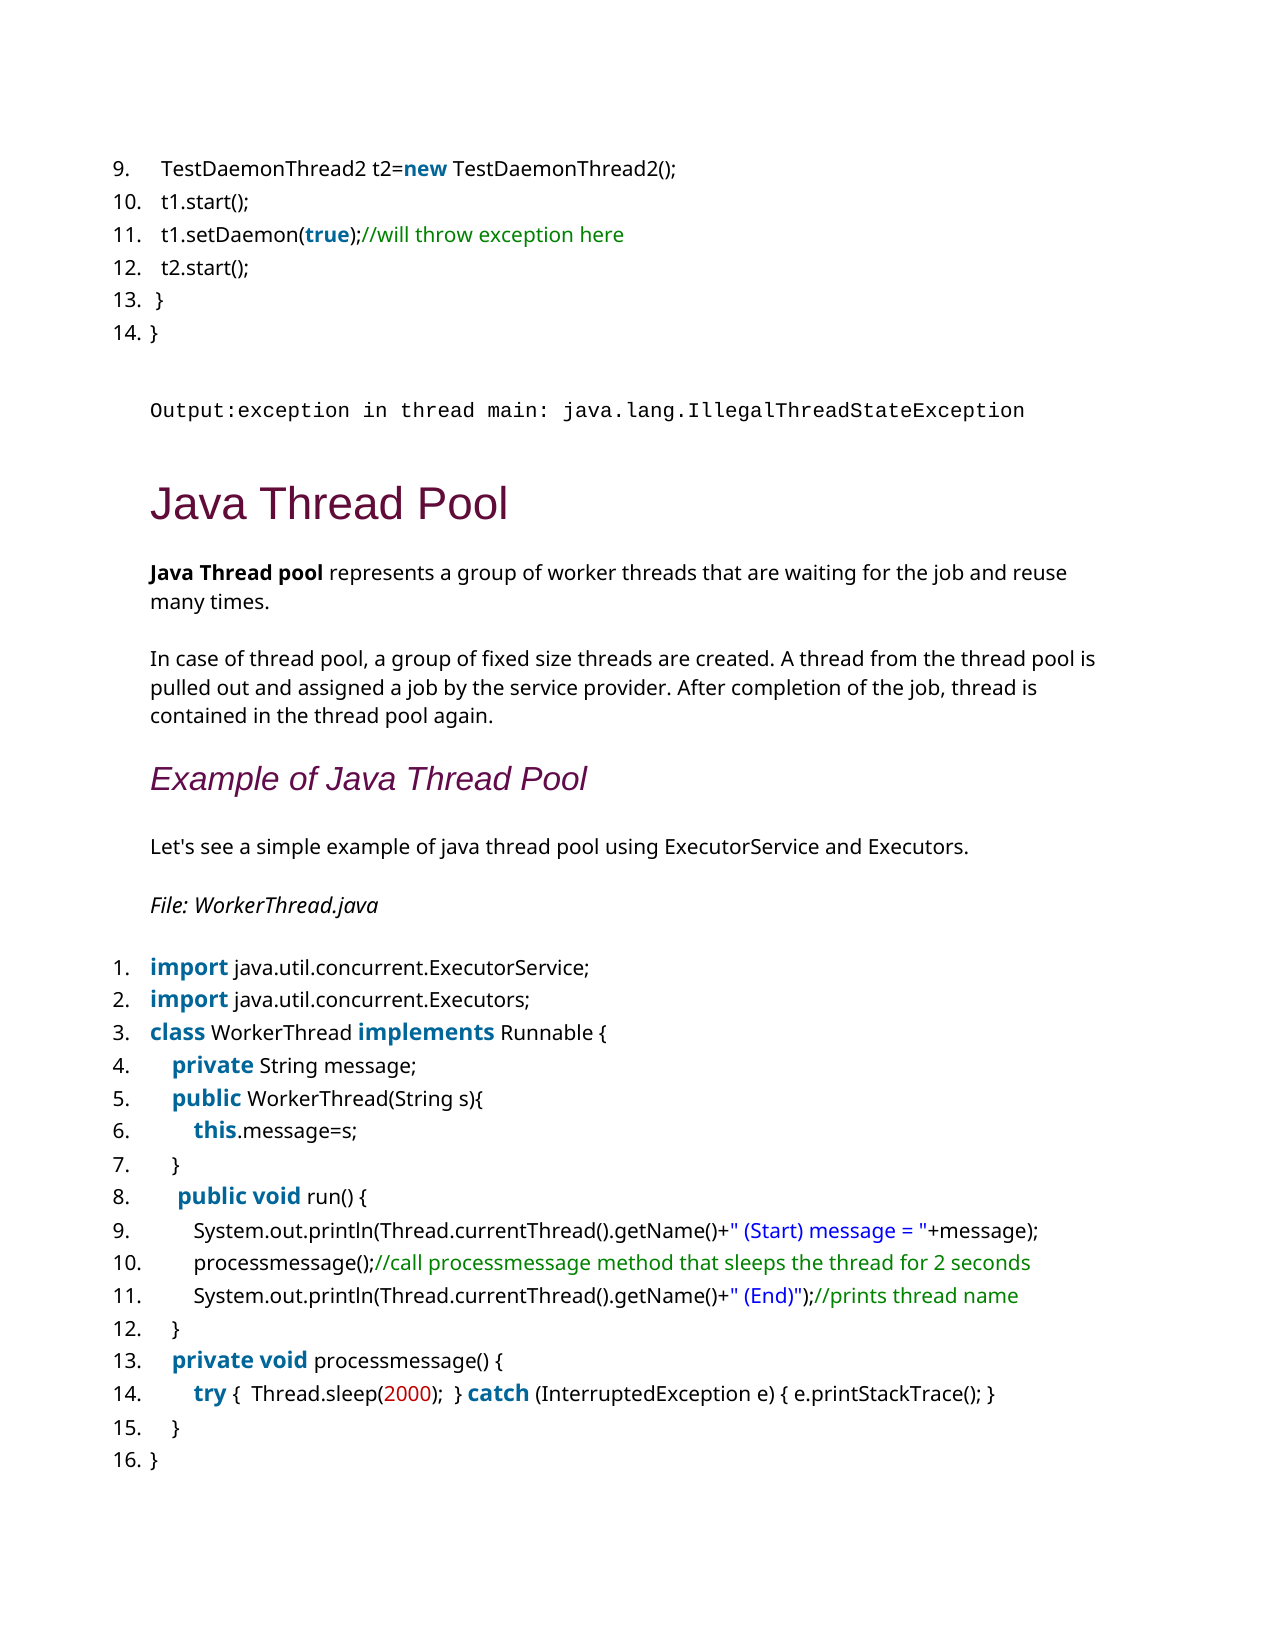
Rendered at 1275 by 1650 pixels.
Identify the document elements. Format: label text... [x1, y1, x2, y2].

text File: WorkerThread.java [150, 890, 1125, 920]
list public WorkerThread(String s){ [112, 1080, 1125, 1113]
list } [112, 1146, 1125, 1178]
list } [112, 314, 1125, 347]
list t2.start(); [112, 248, 1125, 281]
text Java Thread Pool [150, 477, 1125, 529]
list this.message=s; [112, 1113, 1125, 1146]
list private String message; [112, 1047, 1125, 1080]
text In case of thread pool, a group of fixed size threads are created. A thread from the thread pool is pulled out and assigned a job by the service provider. After completion of the job, thread is contained in the thread pool again. [150, 644, 1125, 730]
list TestDaemonThread2 t2=new TestDaemonThread2(); [112, 150, 1125, 183]
list } [112, 1310, 1125, 1343]
list processmessage();//call processmessage method that sleeps the thread for 2 seconds [112, 1244, 1125, 1277]
list import java.util.concurrent.ExecutorService; [112, 949, 1125, 982]
text Let's see a simple example of java thread pool using ExecutorService and Executors. [150, 832, 1125, 861]
list class WorkerThread implements Runnable { [112, 1014, 1125, 1047]
list t1.setDaemon(true);//will throw exception here [112, 216, 1125, 248]
list } [112, 1441, 1125, 1474]
list import java.util.concurrent.Executors; [112, 982, 1125, 1014]
list private void processmessage() { [112, 1343, 1125, 1375]
text Output:exception in thread main: java.lang.IllegalThreadStateException [150, 400, 1125, 423]
list System.out.println(Thread.currentThread().getName()+" (End)");//prints thread name [112, 1277, 1125, 1310]
list public void run() { [112, 1178, 1125, 1211]
list t1.start(); [112, 183, 1125, 216]
subtitle Example of Java Thread Pool [150, 759, 1125, 797]
text Java Thread pool represents a group of worker threads that are waiting for the job and reuse many times. [150, 558, 1125, 615]
list try { Thread.sleep(2000); } catch (InterruptedException e) { e.printStackTrace(); } [112, 1375, 1125, 1408]
list } [112, 281, 1125, 314]
list System.out.println(Thread.currentThread().getName()+" (Start) message = "+message); [112, 1211, 1125, 1244]
list } [112, 1408, 1125, 1441]
